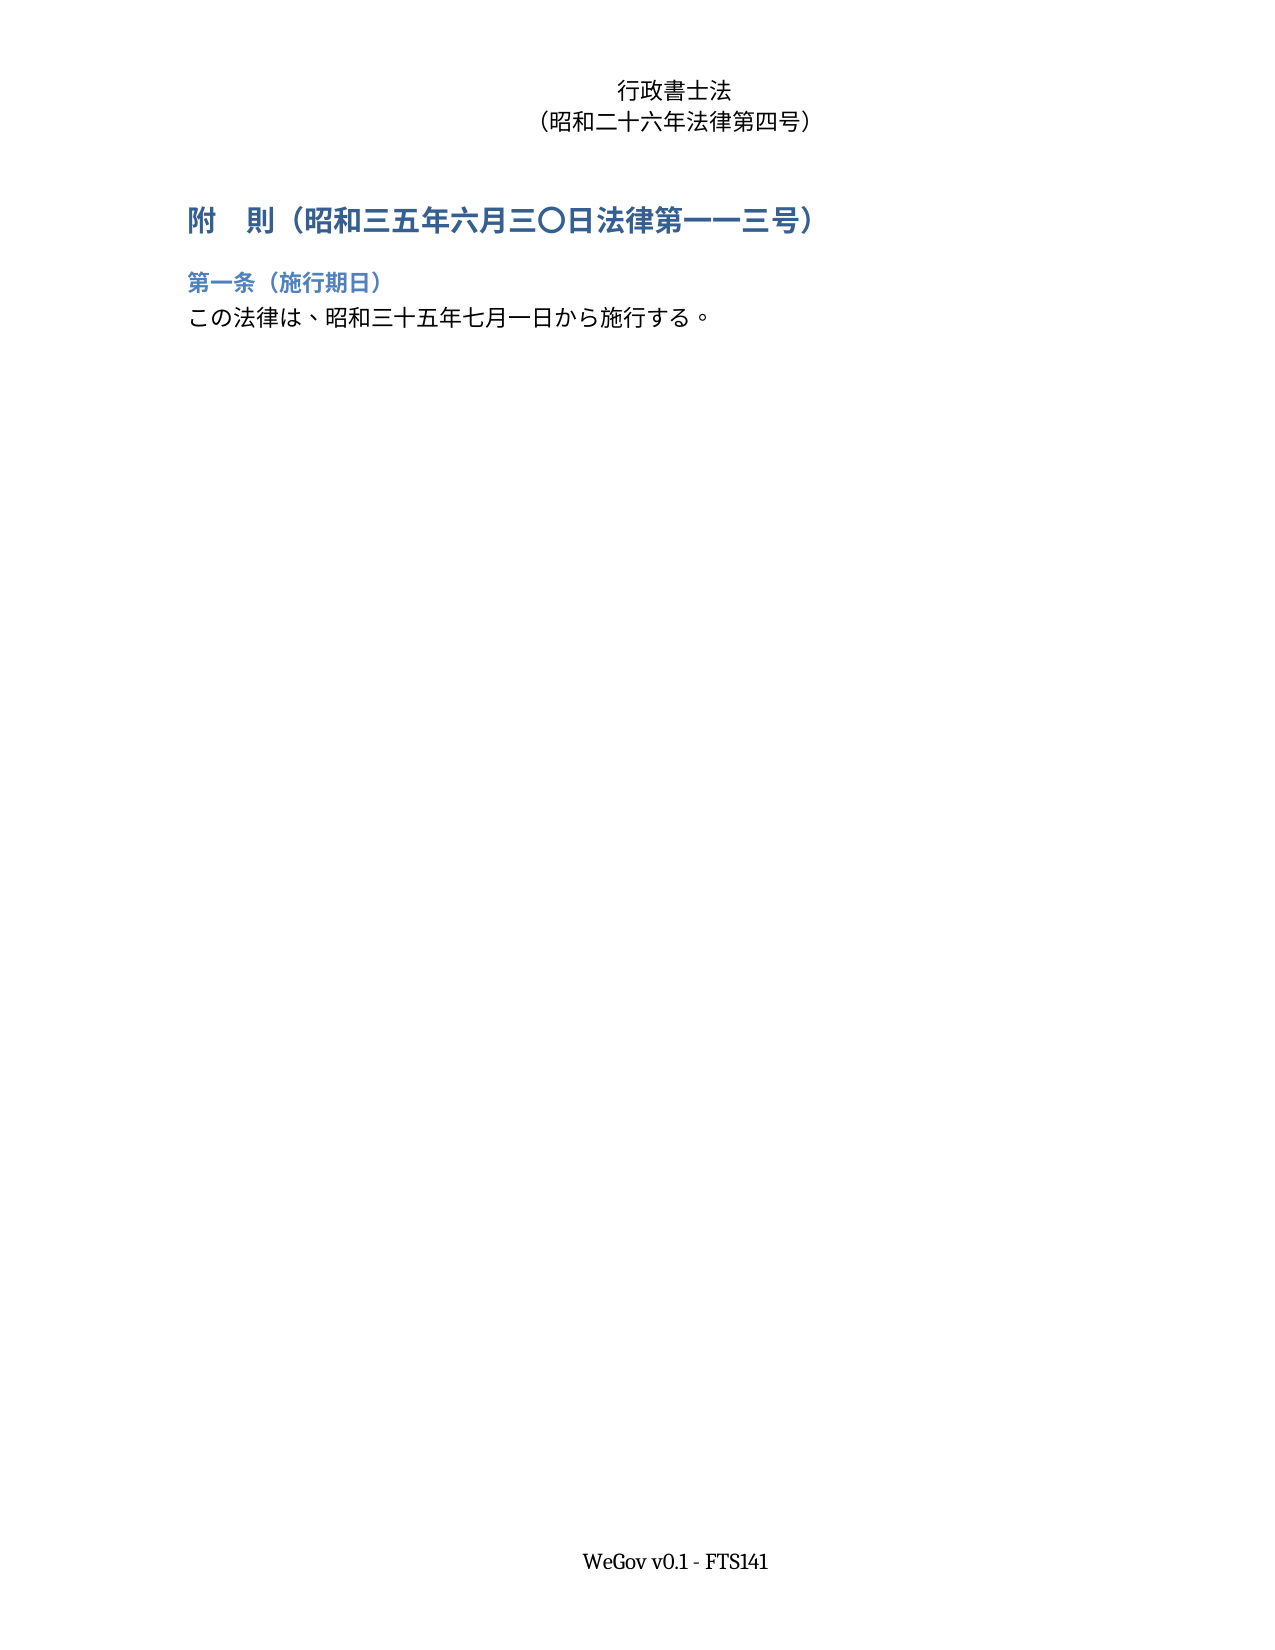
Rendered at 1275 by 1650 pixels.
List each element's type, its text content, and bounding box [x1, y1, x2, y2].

text この法律は、昭和三十五年七月一日から施行する。 [187, 302, 1087, 334]
subtitle 第一条（施行期日） [187, 266, 1087, 298]
subtitle 附 則（昭和三五年六月三〇日法律第一一三号） [187, 200, 1087, 240]
